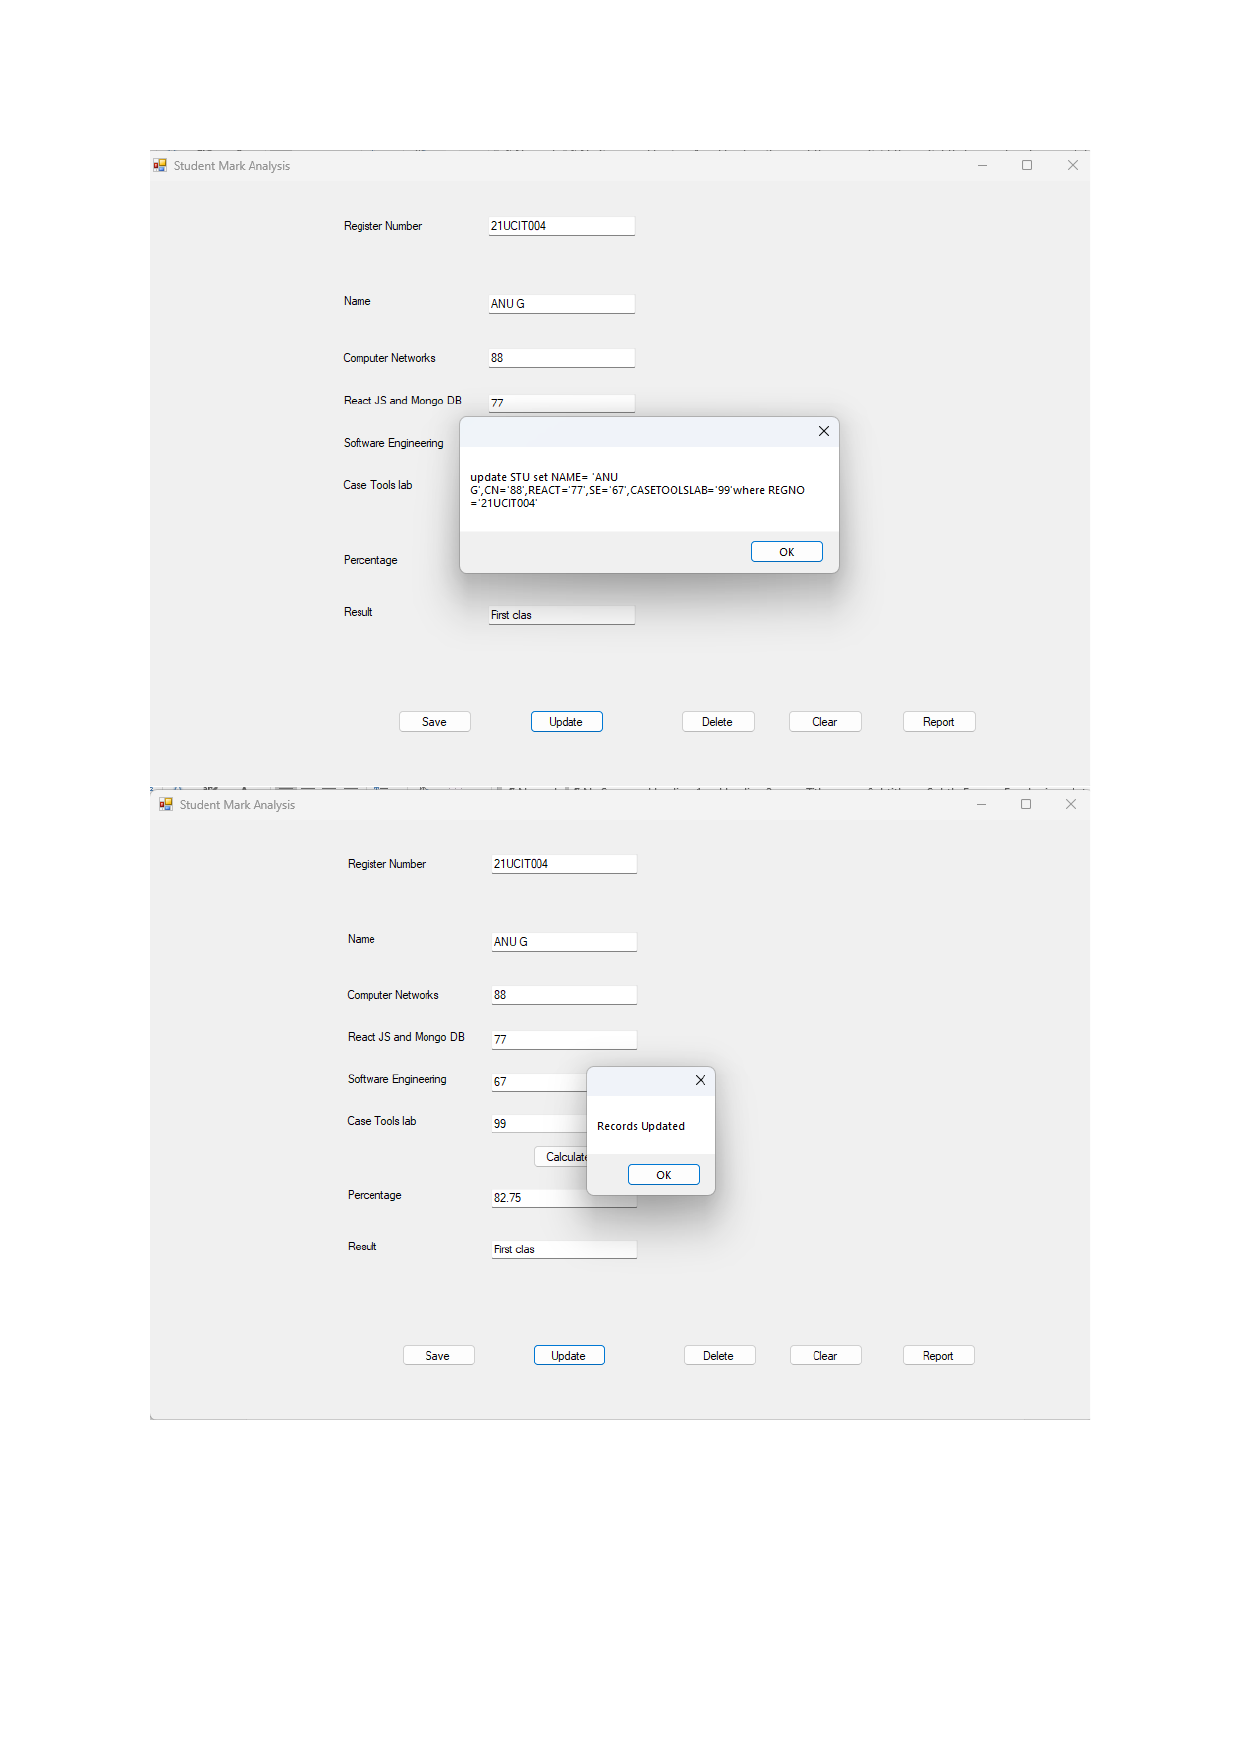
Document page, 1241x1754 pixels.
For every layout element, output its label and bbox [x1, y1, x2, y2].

picture [150, 787, 1091, 1420]
picture [150, 150, 1091, 786]
